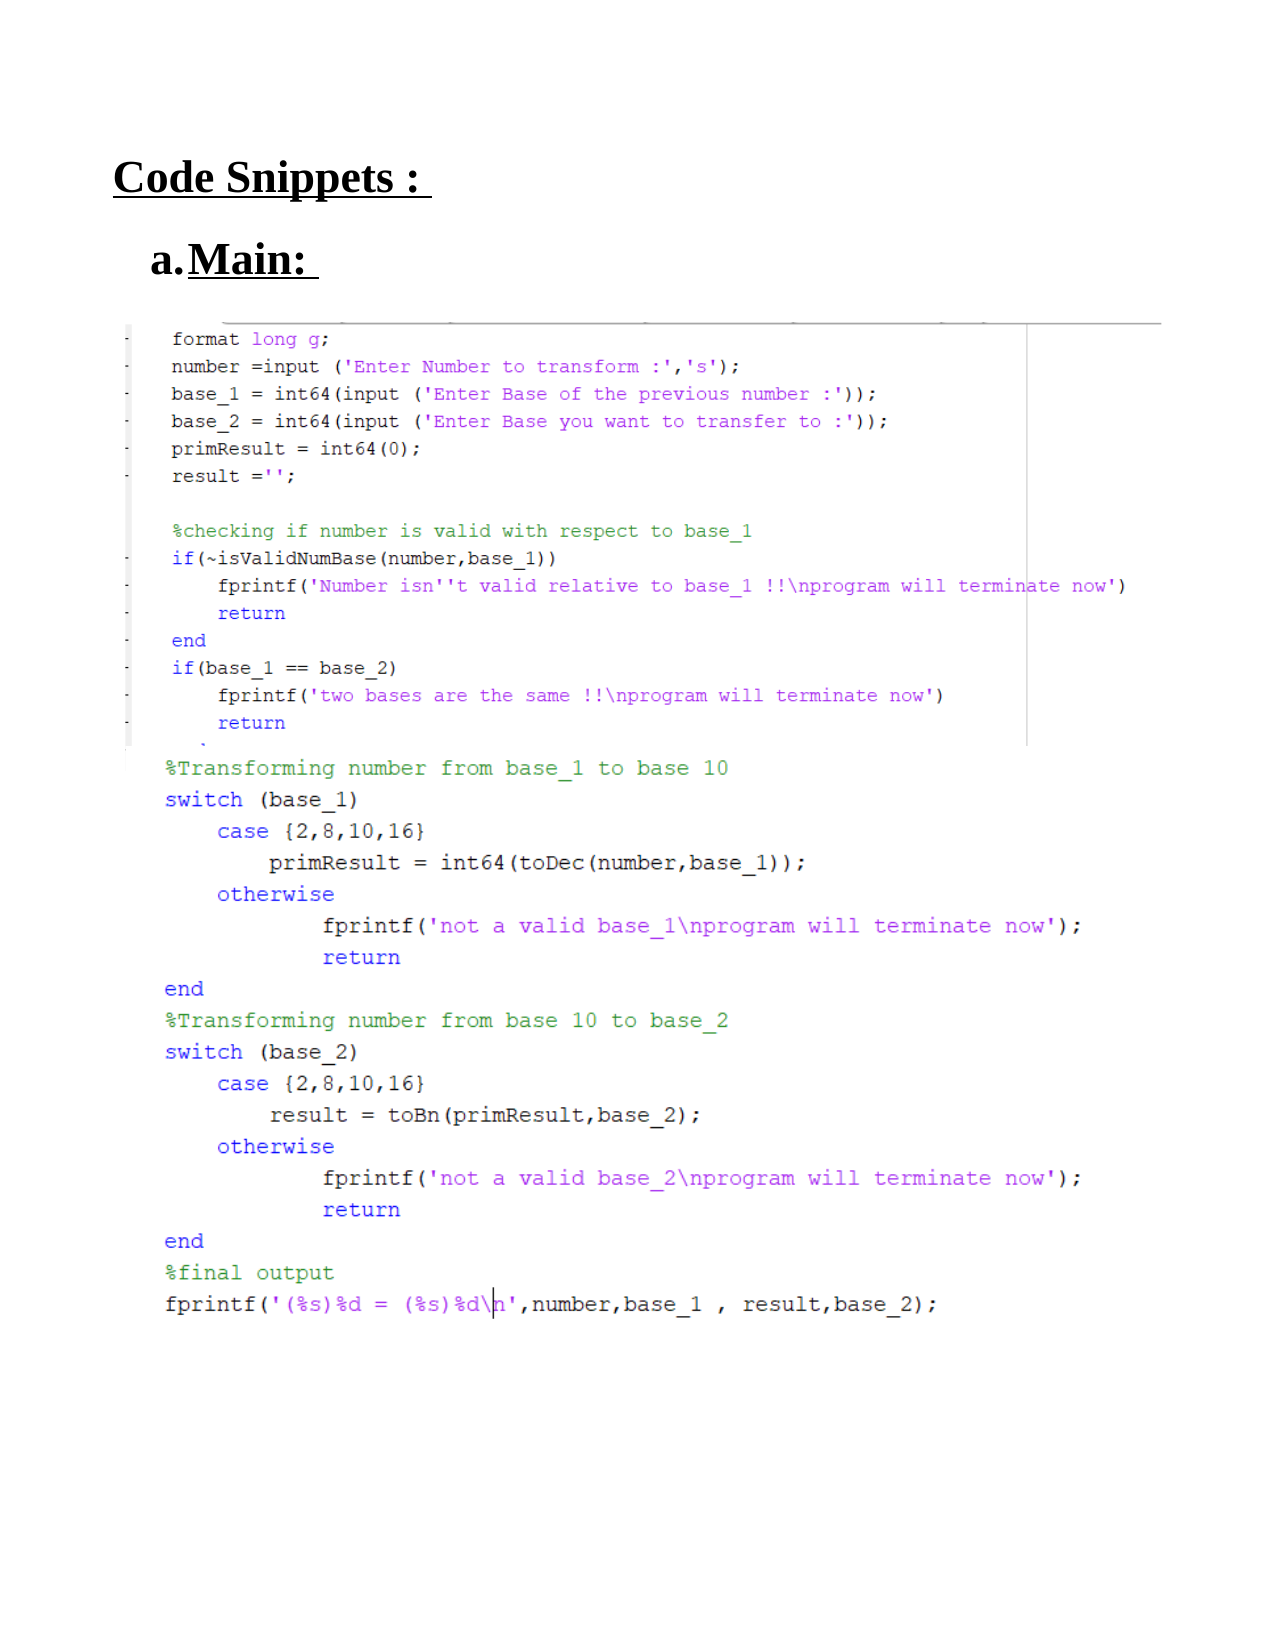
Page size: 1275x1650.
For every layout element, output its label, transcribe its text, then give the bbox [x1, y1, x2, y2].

picture [125, 322, 1162, 1340]
text Code Snippets : [112, 150, 1162, 203]
list Main: [150, 231, 1162, 316]
